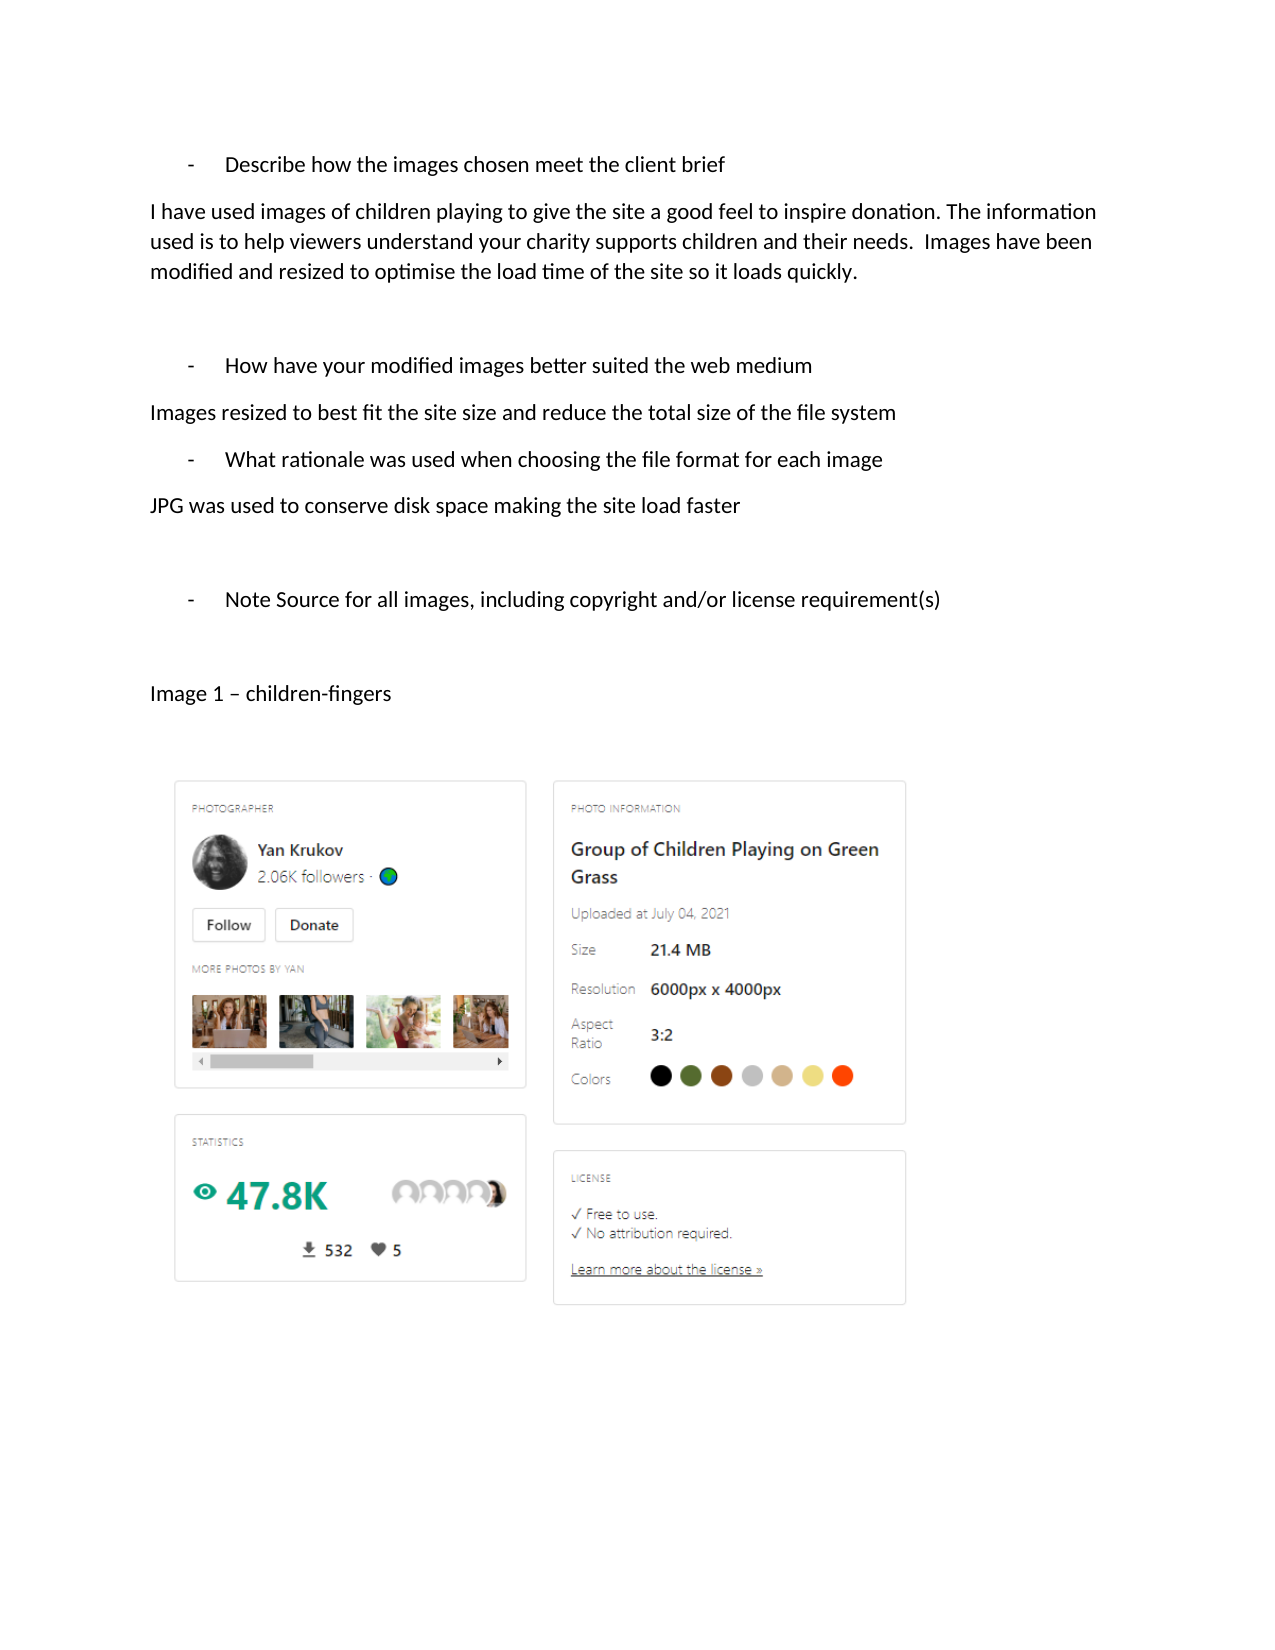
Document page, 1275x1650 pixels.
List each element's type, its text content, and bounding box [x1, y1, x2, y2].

list Note Source for all images, including copyright and/or license requirement(s) [187, 585, 1125, 613]
list Describe how the images chosen meet the client brief [187, 150, 1125, 178]
text Image 1 – children-fingers [150, 679, 1125, 707]
list What rationale was used when choosing the file format for each image [187, 445, 1125, 473]
text Images resized to best fit the site size and reduce the total size of the file system [150, 398, 1125, 426]
list How have your modified images better suited the web medium [187, 351, 1125, 379]
text I have used images of children playing to give the site a good feel to inspire donation. The information used is to help viewers understand your charity supports children and their needs. Images have been modified and resized to optimise the load time of the site so it loads quickly. [150, 197, 1125, 285]
text JPG was used to conserve disk space making the site load faster [150, 492, 1125, 520]
